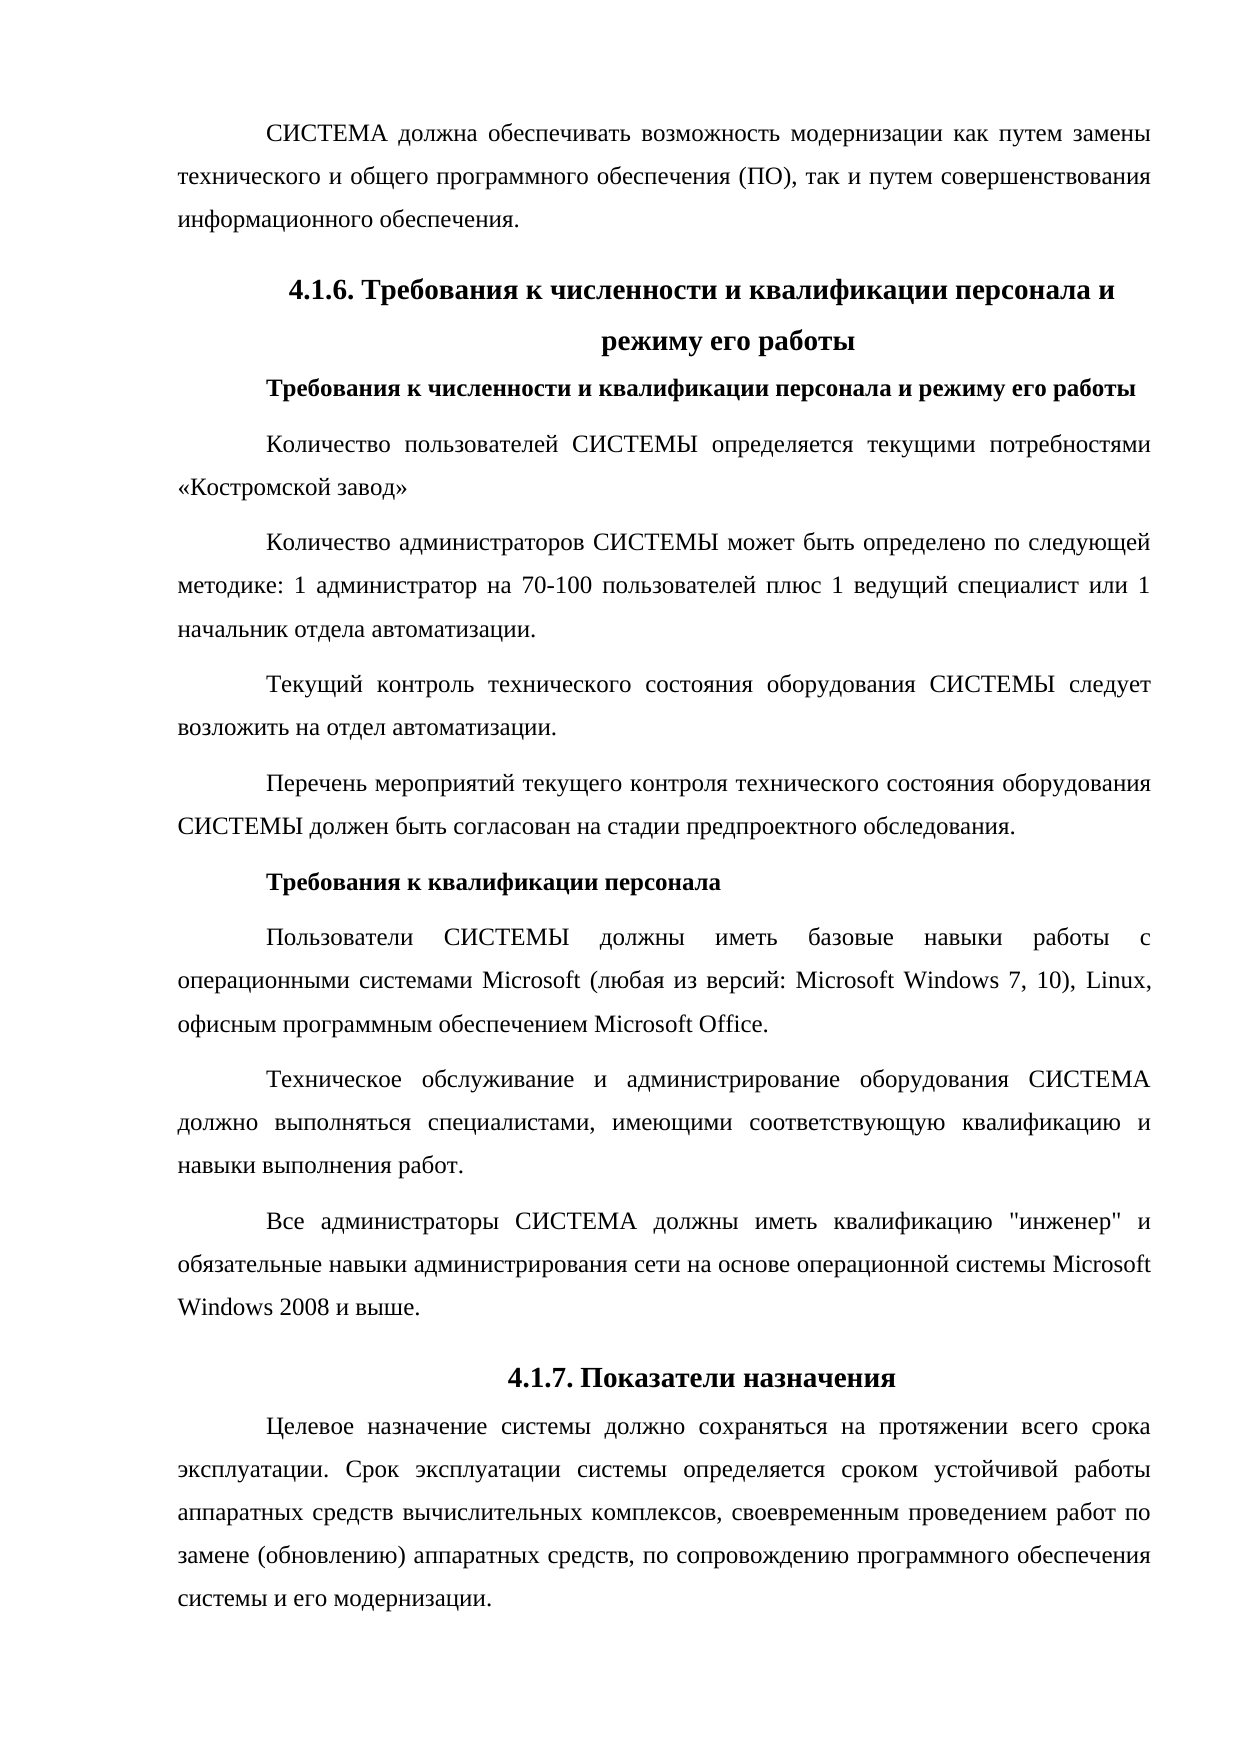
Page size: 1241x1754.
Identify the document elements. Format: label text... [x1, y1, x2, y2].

text Перечень мероприятий текущего контроля технического состояния оборудования СИСТЕМЫ должен быть согласован на стадии предпроектного обследования. [177, 768, 1152, 840]
text Пользователи СИСТЕМЫ должны иметь базовые навыки работы с операционными системами Microsoft (любая из версий: Microsoft Windows 7, 10), Linux, офисным программным обеспечением Microsoft Office. [177, 922, 1152, 1037]
text Количество пользователей СИСТЕМЫ определяется текущими потребностями «Костромской завод» [177, 429, 1152, 501]
text Техническое обслуживание и администрирование оборудования СИСТЕМА должно выполняться специалистами, имеющими соответствующую квалификацию и навыки выполнения работ. [177, 1064, 1152, 1179]
text Требования к численности и квалификации персонала и режиму его работы [177, 373, 1152, 402]
subtitle Показатели назначения [252, 1361, 1152, 1394]
text Текущий контроль технического состояния оборудования СИСТЕМЫ следует возложить на отдел автоматизации. [177, 669, 1152, 741]
text Требования к квалификации персонала [177, 867, 1152, 896]
text СИСТЕМА должна обеспечивать возможность модернизации как путем замены технического и общего программного обеспечения (ПО), так и путем совершенствования информационного обеспечения. [177, 118, 1152, 233]
text Количество администраторов СИСТЕМЫ может быть определено по следующей методике: 1 администратор на 70-100 пользователей плюс 1 ведущий специалист или 1 начальник отдела автоматизации. [177, 527, 1152, 642]
text Все администраторы СИСТЕМА должны иметь квалификацию "инженер" и обязательные навыки администрирования сети на основе операционной системы Microsoft Windows 2008 и выше. [177, 1206, 1152, 1321]
text Целевое назначение системы должно сохраняться на протяжении всего срока эксплуатации. Срок эксплуатации системы определяется сроком устойчивой работы аппаратных средств вычислительных комплексов, своевременным проведением работ по замене (обновлению) аппаратных средств, по сопровождению программного обеспечения системы и его модернизации. [177, 1411, 1152, 1612]
subtitle Требования к численности и квалификации персонала и режиму его работы [252, 272, 1152, 356]
